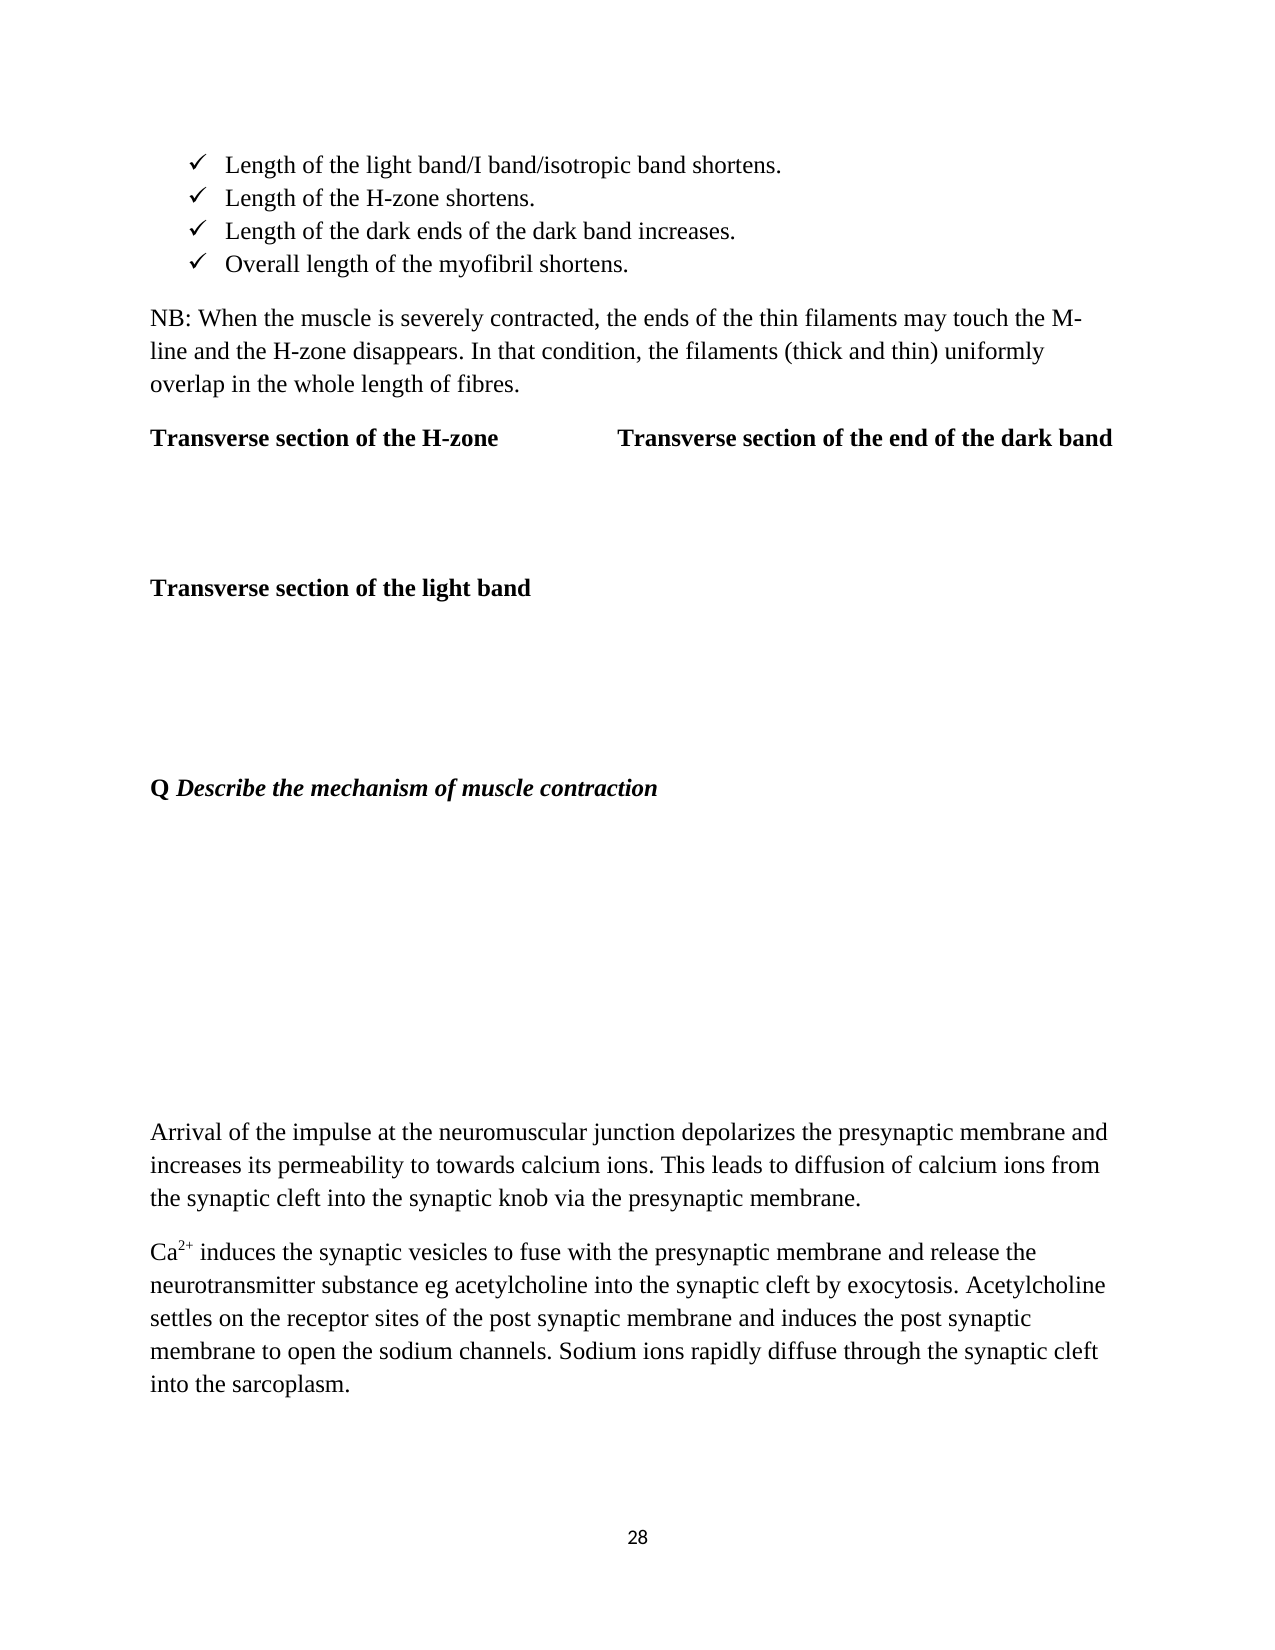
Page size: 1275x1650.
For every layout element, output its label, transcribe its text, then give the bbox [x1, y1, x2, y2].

text NB: When the muscle is severely contracted, the ends of the thin filaments may touch the M- line and the H-zone disappears. In that condition, the filaments (thick and thin) uniformly overlap in the whole length of fibres. [150, 303, 1125, 398]
text Transverse section of the H-zone Transverse section of the end of the dark band [150, 423, 1125, 452]
list Length of the light band/I band/isotropic band shortens. [187, 150, 1125, 179]
text Arrival of the impulse at the neuromuscular junction depolarizes the presynaptic membrane and increases its permeability to towards calcium ions. This leads to diffusion of calcium ions from the synaptic cleft into the synaptic knob via the presynaptic membrane. [150, 1117, 1125, 1212]
list Length of the H-zone shortens. [187, 183, 1125, 212]
list Overall length of the myofibril shortens. [187, 249, 1125, 278]
text Transverse section of the light band [150, 573, 1125, 602]
list Length of the dark ends of the dark band increases. [187, 216, 1125, 245]
text Ca2+ induces the synaptic vesicles to fuse with the presynaptic membrane and release the neurotransmitter substance eg acetylcholine into the synaptic cleft by exocytosis. Acetylcholine settles on the receptor sites of the post synaptic membrane and induces the post synaptic membrane to open the sodium channels. Sodium ions rapidly diffuse through the synaptic cleft into the sarcoplasm. [150, 1237, 1125, 1398]
text Q Describe the mechanism of muscle contraction [150, 773, 1125, 801]
